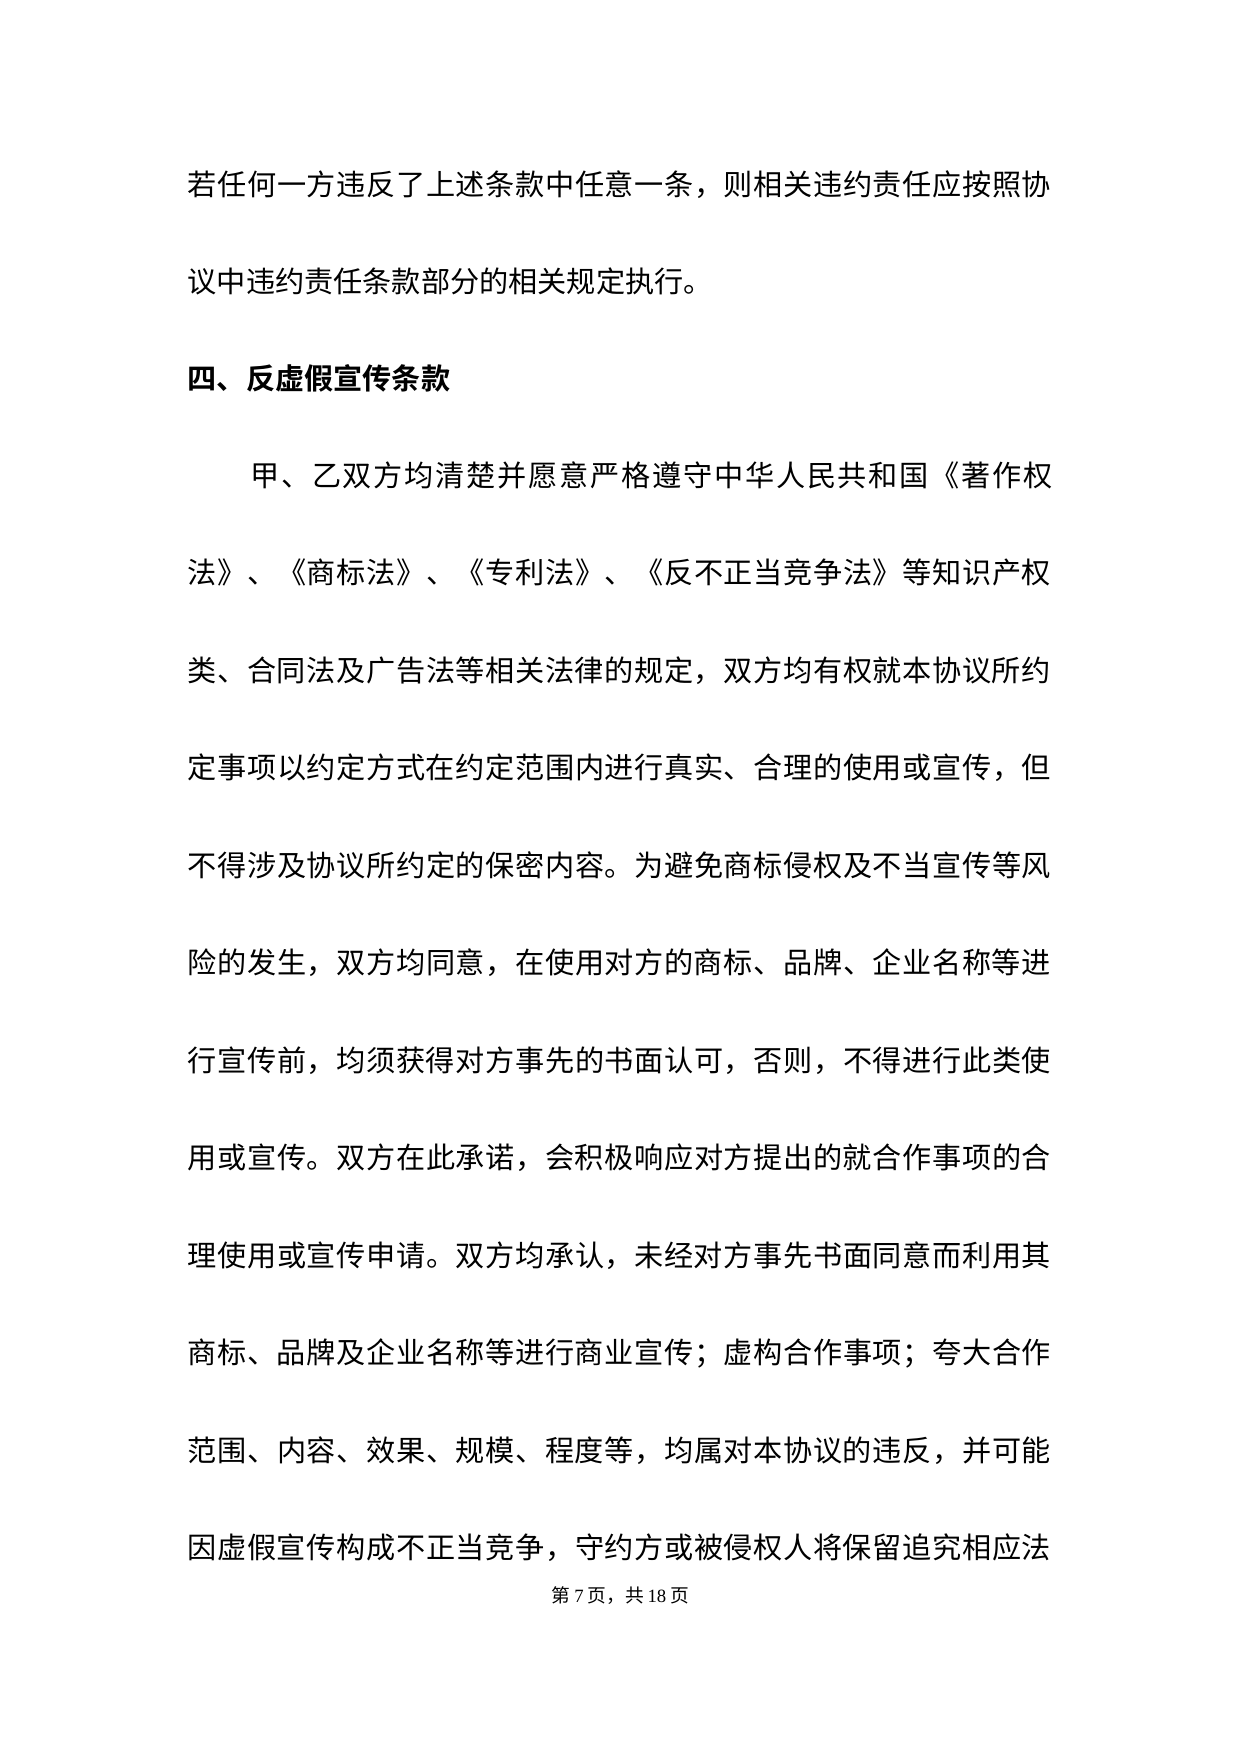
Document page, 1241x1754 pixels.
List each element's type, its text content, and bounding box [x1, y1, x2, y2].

text 四、反虚假宣传条款 [187, 344, 1053, 409]
text 若任何一方违反了上述条款中任意一条，则相关违约责任应按照协议中违约责任条款部分的相关规定执行。 [187, 150, 1053, 313]
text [187, 441, 1053, 1578]
